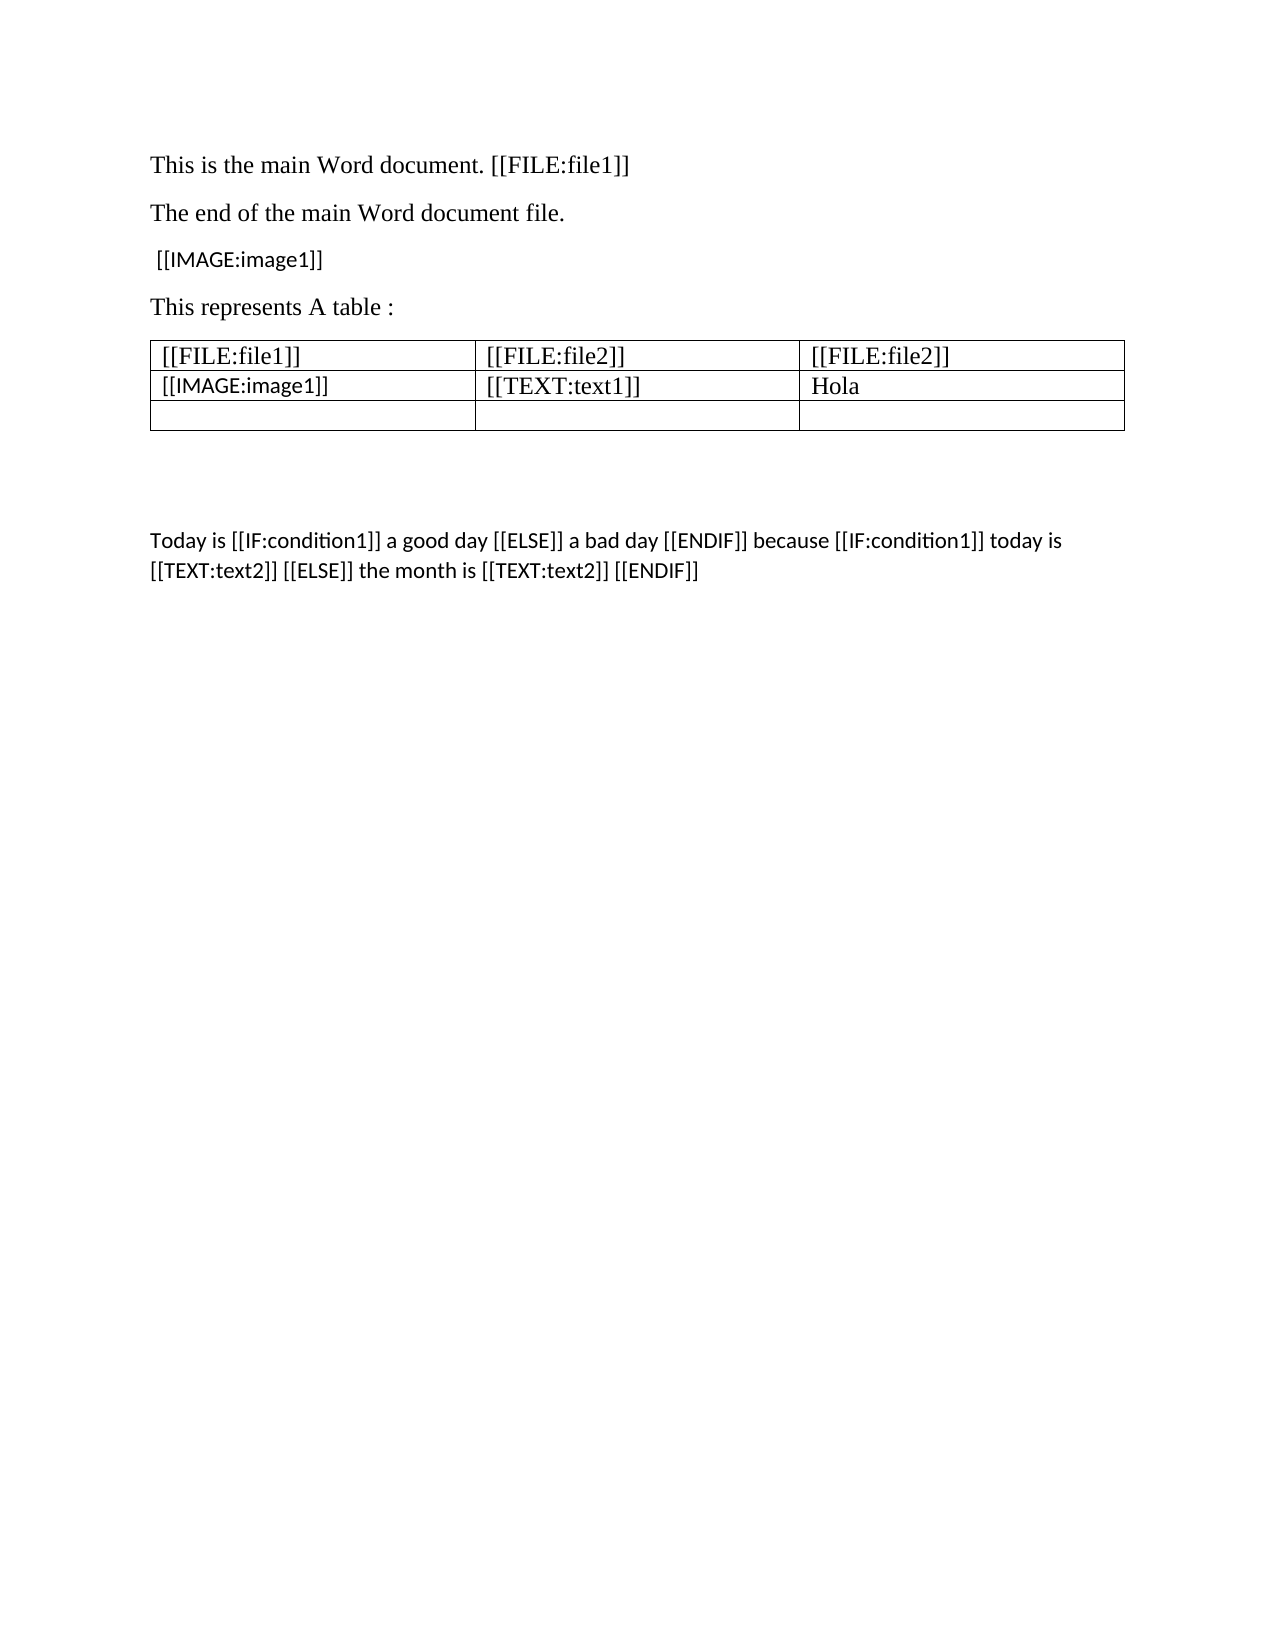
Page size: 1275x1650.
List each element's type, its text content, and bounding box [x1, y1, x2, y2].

table_cell [[TEXT:text1]] [476, 371, 799, 400]
table_header [[FILE:file2]] [476, 341, 799, 370]
table_cell [800, 401, 1124, 429]
table_cell [[IMAGE:image1]] [151, 371, 475, 400]
text Today is [[IF:condition1]] a good day [[ELSE]] a bad day [[ENDIF]] because [[IF:condition1]] today is [[TEXT:text2]] [[ELSE]] the month is [[TEXT:text2]] [[ENDIF]] [150, 526, 1125, 584]
table_cell [151, 401, 475, 429]
table_header [[FILE:file2]] [800, 341, 1124, 370]
table_header [[FILE:file1]] [151, 341, 475, 370]
text [[IMAGE:image1]] [150, 245, 1125, 273]
text The end of the main Word document file. [150, 198, 1125, 226]
text This is the main Word document. [[FILE:file1]] [150, 150, 1125, 179]
text This represents A table : [150, 292, 1125, 321]
table_cell Hola [800, 371, 1124, 400]
table_cell [476, 401, 799, 429]
